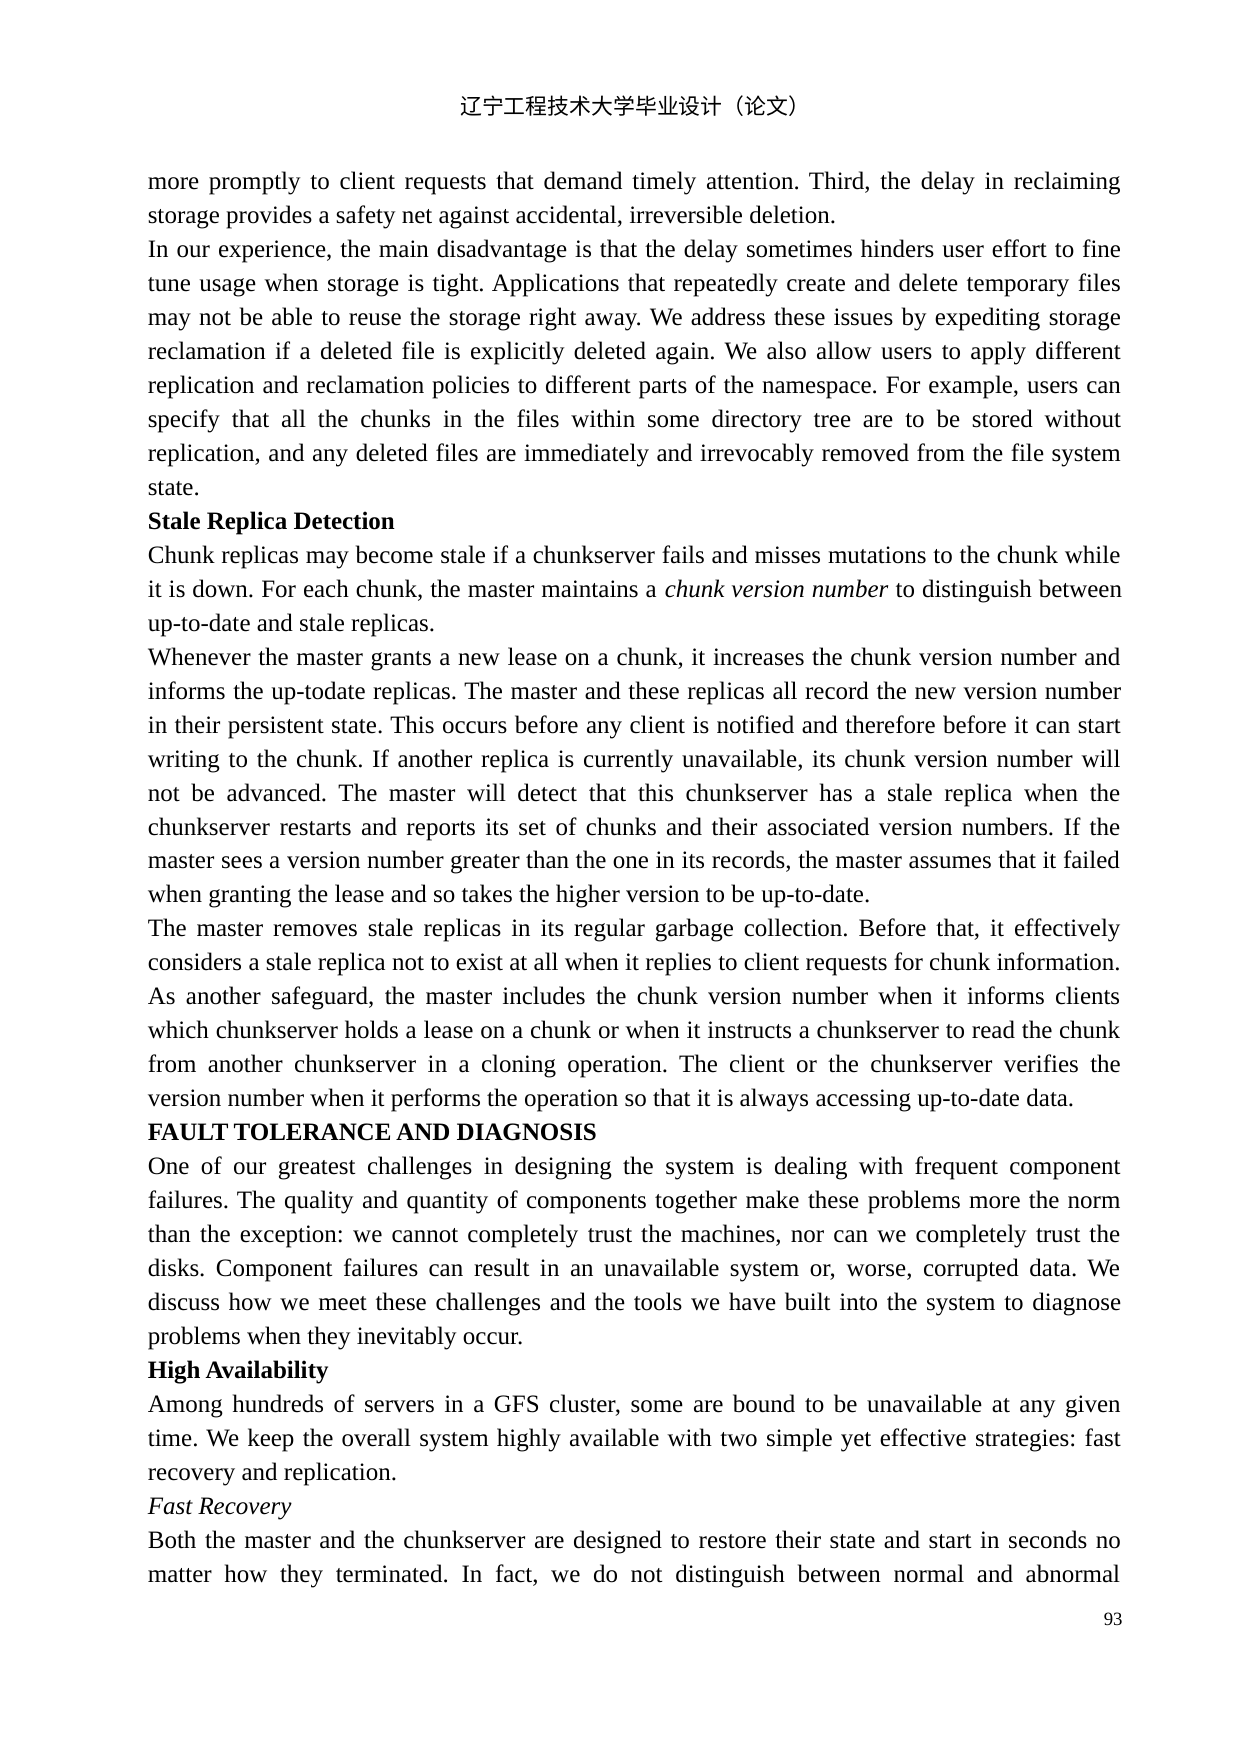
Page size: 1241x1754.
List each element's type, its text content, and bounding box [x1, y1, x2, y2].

text High Availability [148, 1352, 1122, 1386]
text Fast Recovery [148, 1488, 1122, 1522]
text In our experience, the main disadvantage is that the delay sometimes hinders user effort to fine tune usage when storage is tight. Applications that repeatedly create and delete temporary files may not be able to reuse the storage right away. We address these issues by expediting storage reclamation if a deleted file is explicitly deleted again. We also allow users to apply different replication and reclamation policies to different parts of the namespace. For example, users can specify that all the chunks in the files within some directory tree are to be stored without replication, and any deleted files are immediately and irrevocably removed from the file system state. [148, 232, 1122, 503]
text Stale Replica Detection [148, 503, 1122, 537]
text Whenever the master grants a new lease on a chunk, it increases the chunk version number and informs the up-todate replicas. The master and these replicas all record the new version number in their persistent state. This occurs before any client is notified and therefore before it can start writing to the chunk. If another replica is currently unavailable, its chunk version number will not be advanced. The master will detect that this chunkserver has a stale replica when the chunkserver restarts and reports its set of chunks and their associated version numbers. If the master sees a version number greater than the one in its records, the master assumes that it failed when granting the lease and so takes the higher version to be up-to-date. [148, 639, 1122, 911]
text One of our greatest challenges in designing the system is dealing with frequent component failures. The quality and quantity of components together make these problems more the norm than the exception: we cannot completely trust the machines, nor can we completely trust the disks. Component failures can result in an unavailable system or, worse, corrupted data. We discuss how we meet these challenges and the tools we have built into the system to diagnose problems when they inevitably occur. [148, 1149, 1122, 1352]
text FAULT TOLERANCE AND DIAGNOSIS [148, 1115, 1122, 1149]
text Among hundreds of servers in a GFS cluster, some are bound to be unavailable at any given time. We keep the overall system highly available with two simple yet effective strategies: fast recovery and replication. [148, 1386, 1122, 1488]
text Chunk replicas may become stale if a chunkserver fails and misses mutations to the chunk while it is down. For each chunk, the master maintains a chunk version number to distinguish between up-to-date and stale replicas. [148, 537, 1122, 639]
text The master removes stale replicas in its regular garbage collection. Before that, it effectively considers a stale replica not to exist at all when it replies to client requests for chunk information. As another safeguard, the master includes the chunk version number when it informs clients which chunkserver holds a lease on a chunk or when it instructs a chunkserver to read the chunk from another chunkserver in a cloning operation. The client or the chunkserver verifies the version number when it performs the operation so that it is always accessing up-to-date data. [148, 911, 1122, 1115]
